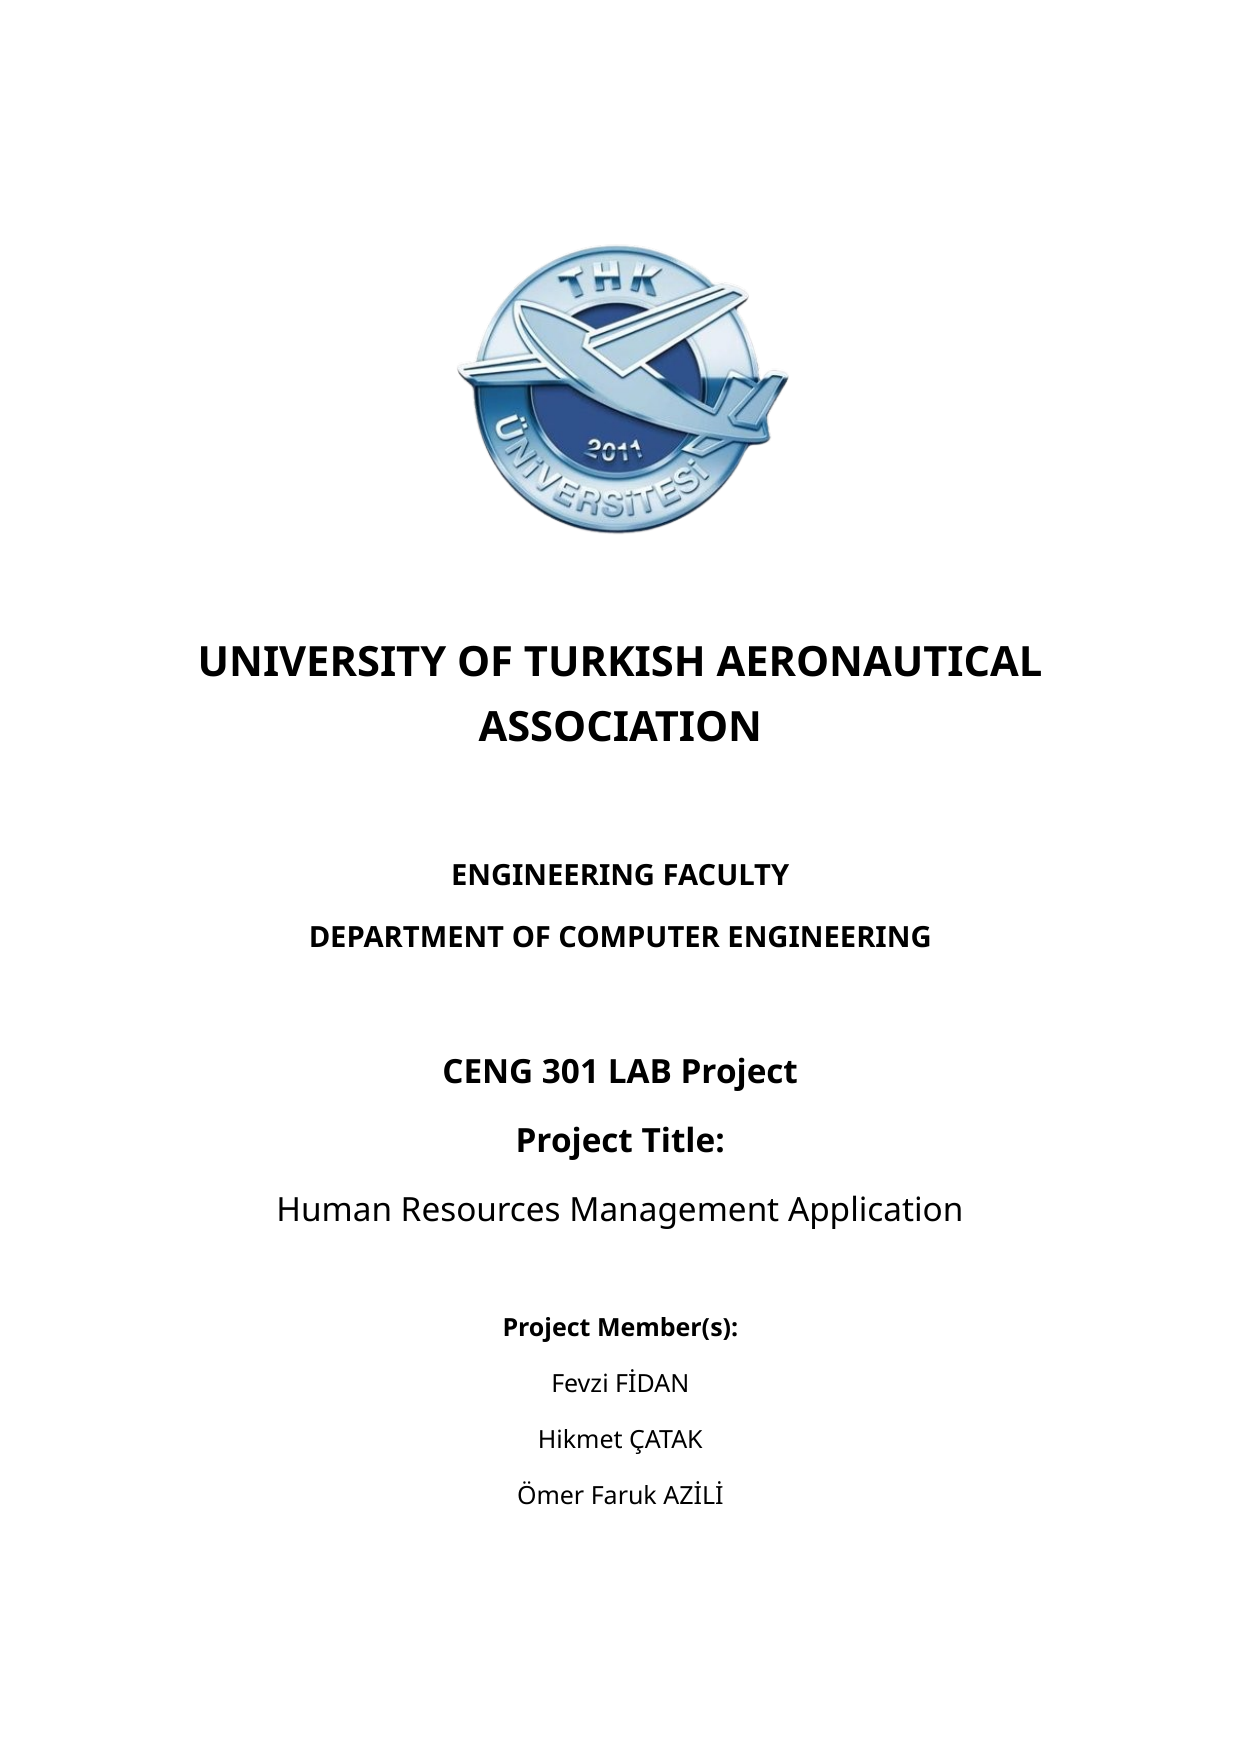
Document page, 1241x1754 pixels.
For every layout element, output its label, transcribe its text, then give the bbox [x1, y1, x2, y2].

text DEPARTMENT OF COMPUTER ENGINEERING [148, 916, 1093, 956]
text Ömer Faruk AZİLİ [148, 1477, 1093, 1512]
text UNIVERSITY OF TURKISH AERONAUTICAL ASSOCIATION [148, 632, 1093, 754]
text Fevzi FİDAN [148, 1366, 1093, 1400]
text ENGINEERING FACULTY [148, 854, 1093, 894]
text CENG 301 LAB Project [148, 1048, 1093, 1093]
text Project Member(s): [148, 1310, 1093, 1344]
text Hikmet ÇATAK [148, 1422, 1093, 1456]
picture [415, 185, 826, 596]
text Project Title: [148, 1116, 1093, 1162]
text Human Resources Management Application [148, 1185, 1093, 1231]
